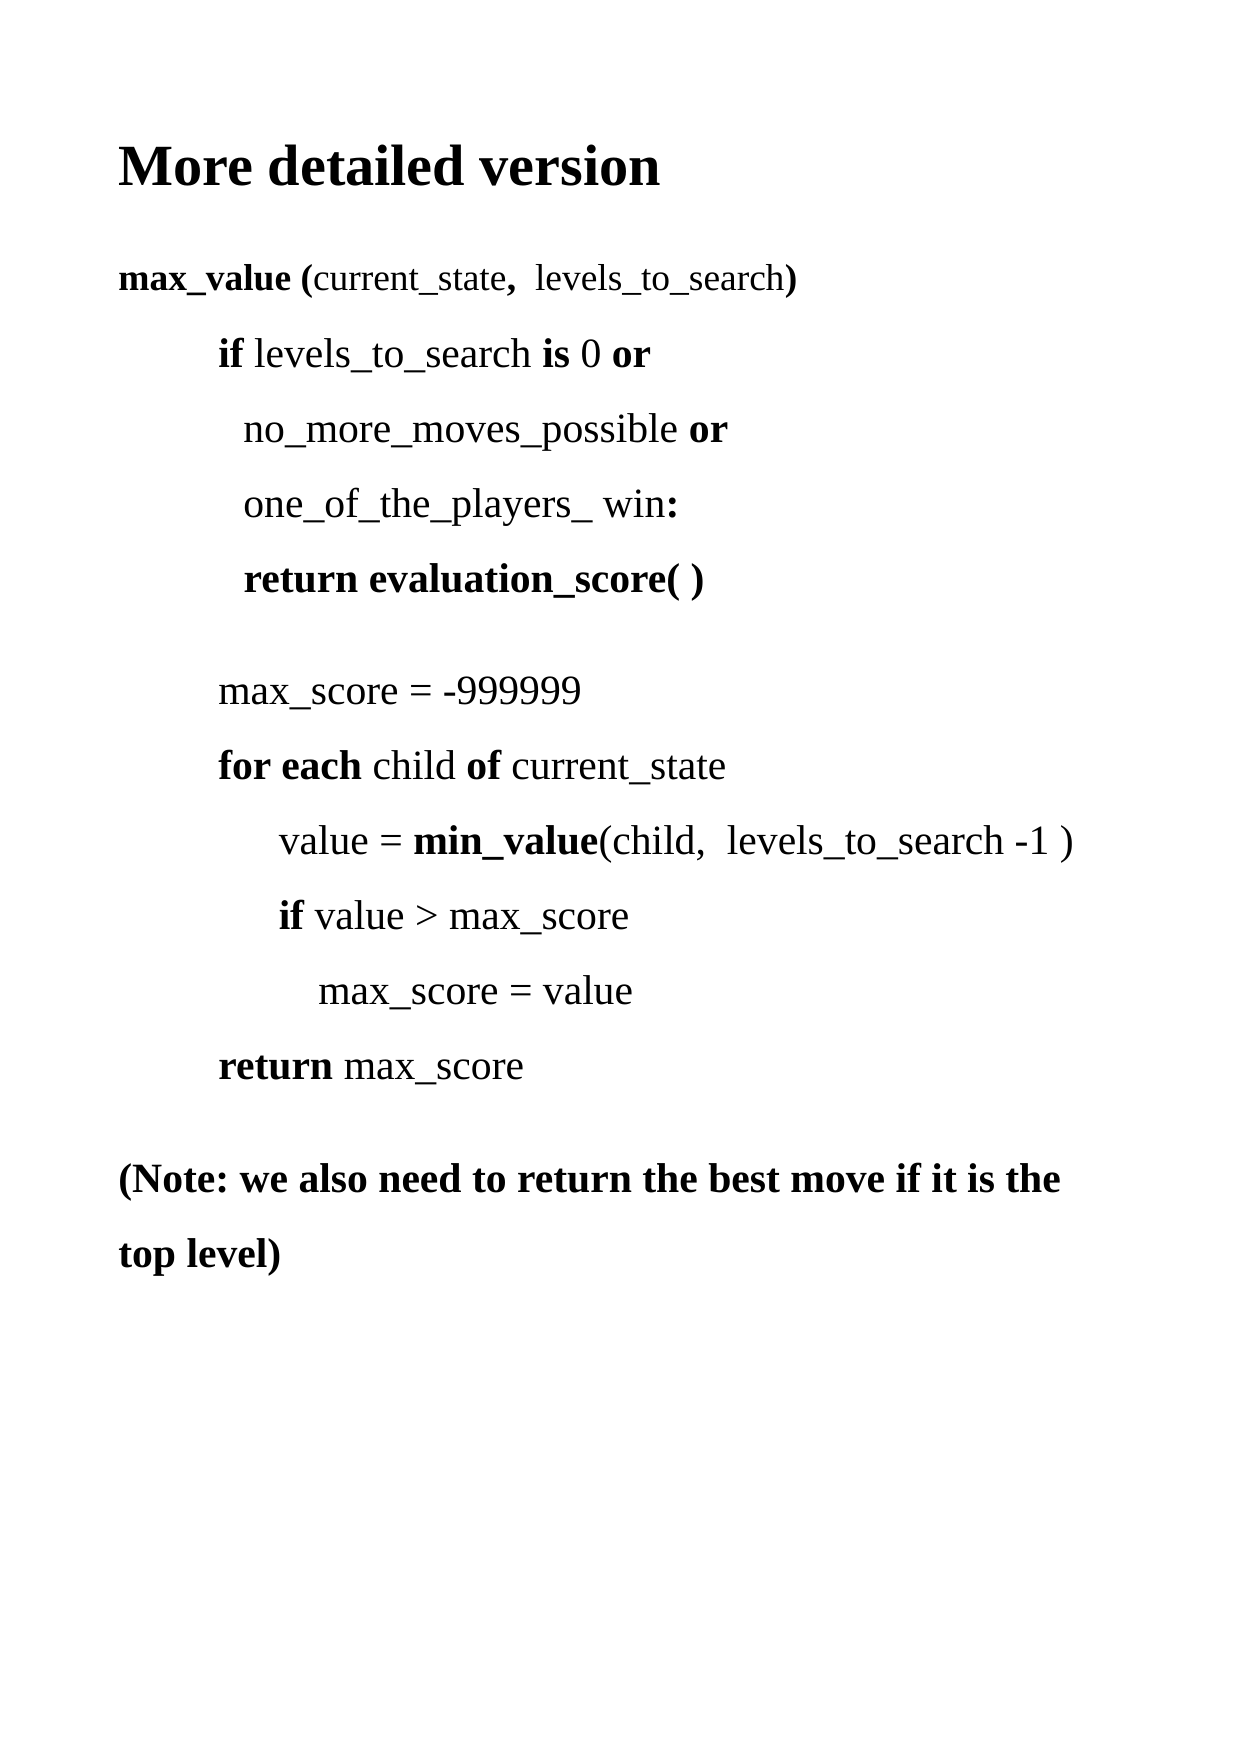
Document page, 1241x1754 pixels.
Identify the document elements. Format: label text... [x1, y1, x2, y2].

text one_of_the_players_ win: [118, 464, 1122, 539]
text max_score = value [118, 952, 1122, 1027]
text if levels_to_search is 0 or [168, 314, 1122, 389]
text no_more_moves_possible or [118, 389, 1122, 464]
text return max_score [168, 1027, 1122, 1102]
text value = min_value(child, levels_to_search -1 ) [118, 802, 1122, 877]
text max_value (current_state, levels_to_search) [118, 239, 1122, 314]
text More detailed version [118, 127, 1122, 202]
text return evaluation_score( ) [118, 539, 1122, 614]
text (Note: we also need to return the best move if it is the top level) [118, 1139, 1122, 1289]
text if value > max_score [218, 877, 1122, 952]
text for each child of current_state [168, 727, 1122, 802]
text max_score = -999999 [168, 652, 1122, 727]
